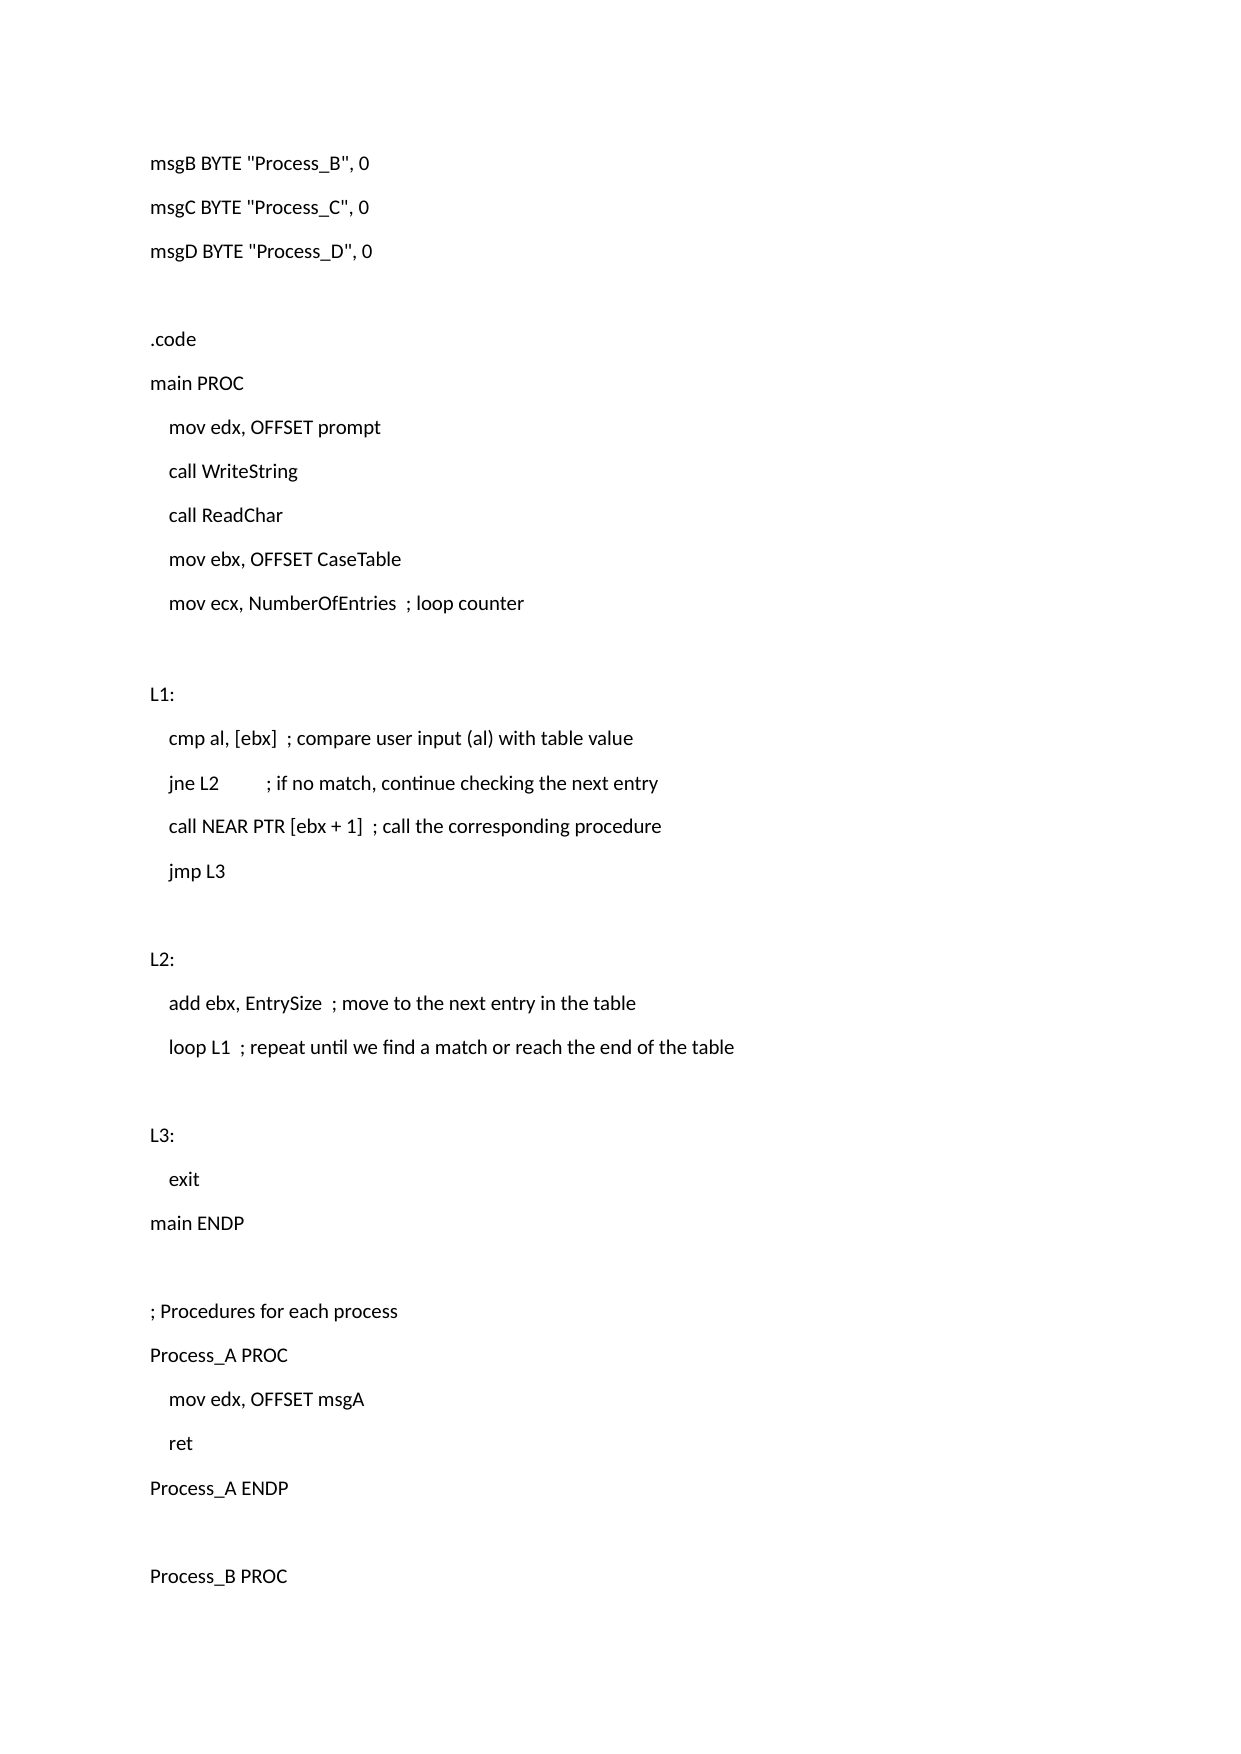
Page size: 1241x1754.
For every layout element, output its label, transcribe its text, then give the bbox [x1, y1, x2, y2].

text loop L1 ; repeat until we find a match or reach the end of the table [150, 1034, 1090, 1059]
text ret [150, 1431, 1090, 1456]
text Process_B PROC [150, 1563, 1090, 1588]
text cmp al, [ebx] ; compare user input (al) with table value [150, 726, 1090, 751]
text L2: [150, 946, 1090, 971]
text L3: [150, 1122, 1090, 1148]
text main PROC [150, 370, 1090, 396]
text jmp L3 [150, 858, 1090, 883]
text call WriteString [150, 458, 1090, 484]
text mov ecx, NumberOfEntries ; loop counter [150, 591, 1090, 616]
text call NEAR PTR [ebx + 1] ; call the corresponding procedure [150, 814, 1090, 839]
text Process_A ENDP [150, 1475, 1090, 1500]
text call ReadChar [150, 502, 1090, 528]
text mov edx, OFFSET msgA [150, 1387, 1090, 1412]
text msgD BYTE "Process_D", 0 [150, 238, 1090, 263]
text msgC BYTE "Process_C", 0 [150, 194, 1090, 219]
text exit [150, 1166, 1090, 1192]
text msgB BYTE "Process_B", 0 [150, 150, 1090, 175]
text main ENDP [150, 1210, 1090, 1236]
text add ebx, EntrySize ; move to the next entry in the table [150, 990, 1090, 1015]
text jne L2 ; if no match, continue checking the next entry [150, 770, 1090, 795]
text ; Procedures for each process [150, 1298, 1090, 1324]
text .code [150, 326, 1090, 352]
text L1: [150, 682, 1090, 707]
text Process_A PROC [150, 1342, 1090, 1368]
text mov ebx, OFFSET CaseTable [150, 547, 1090, 572]
text mov edx, OFFSET prompt [150, 414, 1090, 440]
